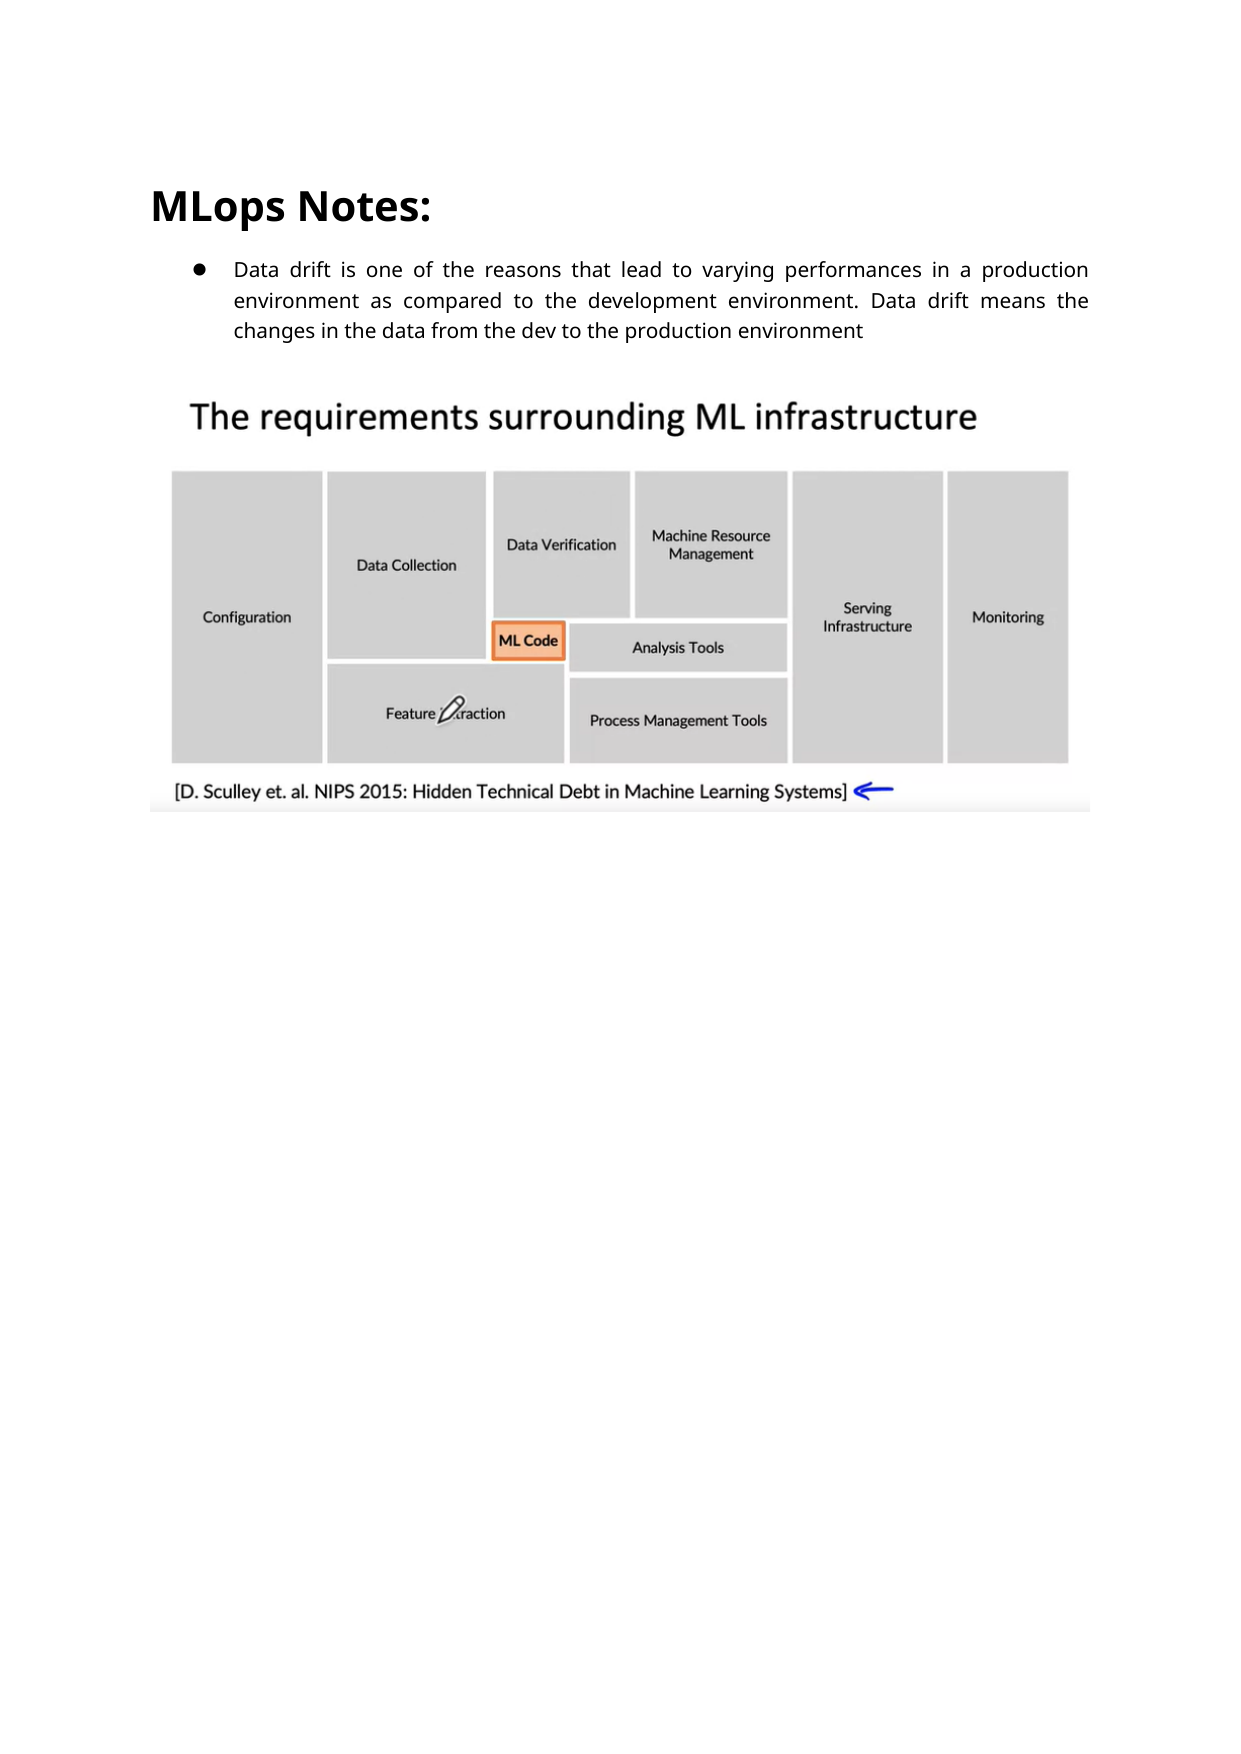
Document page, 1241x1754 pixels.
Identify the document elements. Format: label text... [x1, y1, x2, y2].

text MLops Notes: [150, 177, 1090, 234]
list Data drift is one of the reasons that lead to varying performances in a production environment as compared to the development environment. Data drift means the changes in the data from the dev to the production environment [192, 255, 1090, 345]
picture [150, 363, 1091, 812]
